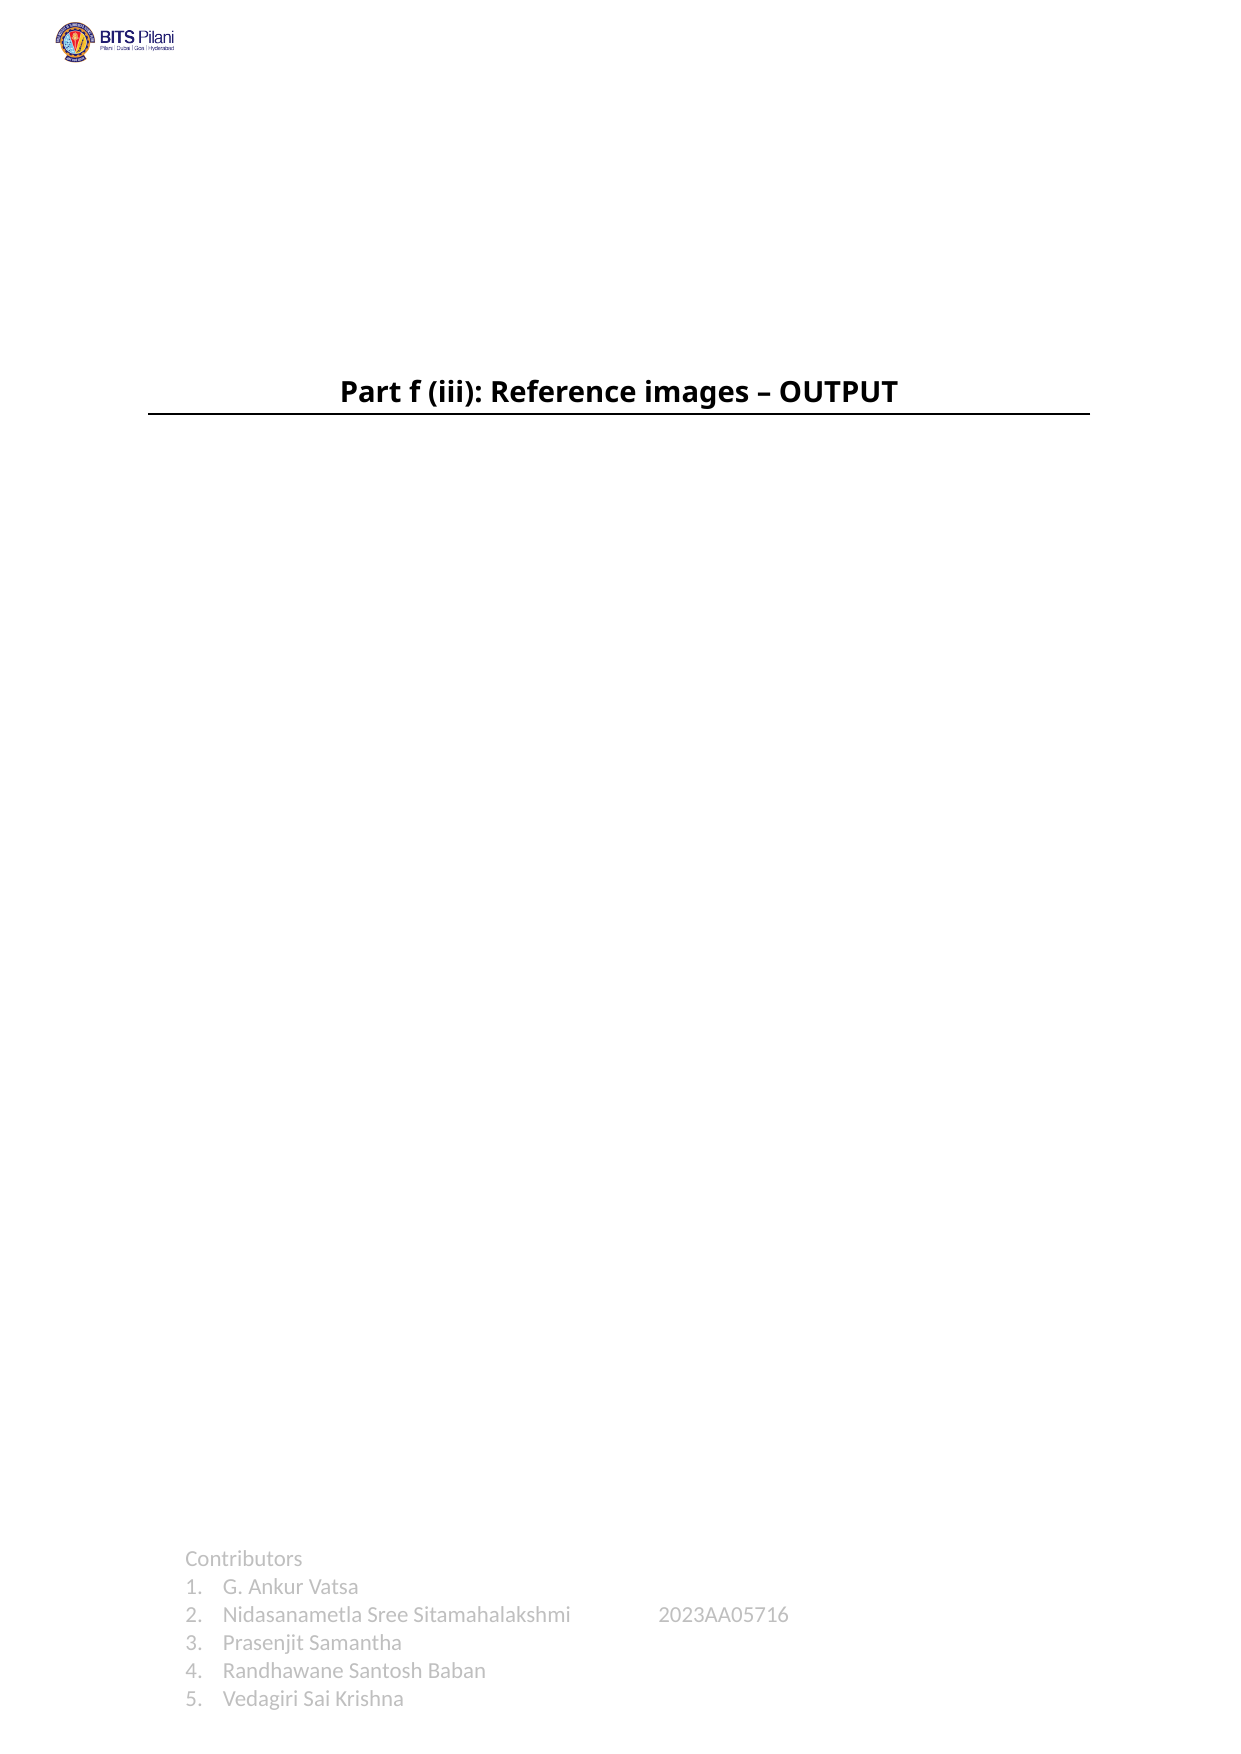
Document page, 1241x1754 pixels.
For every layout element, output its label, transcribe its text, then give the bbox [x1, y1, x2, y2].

picture [37, 19, 192, 63]
text Part f (iii): Reference images – OUTPUT [148, 371, 1090, 413]
